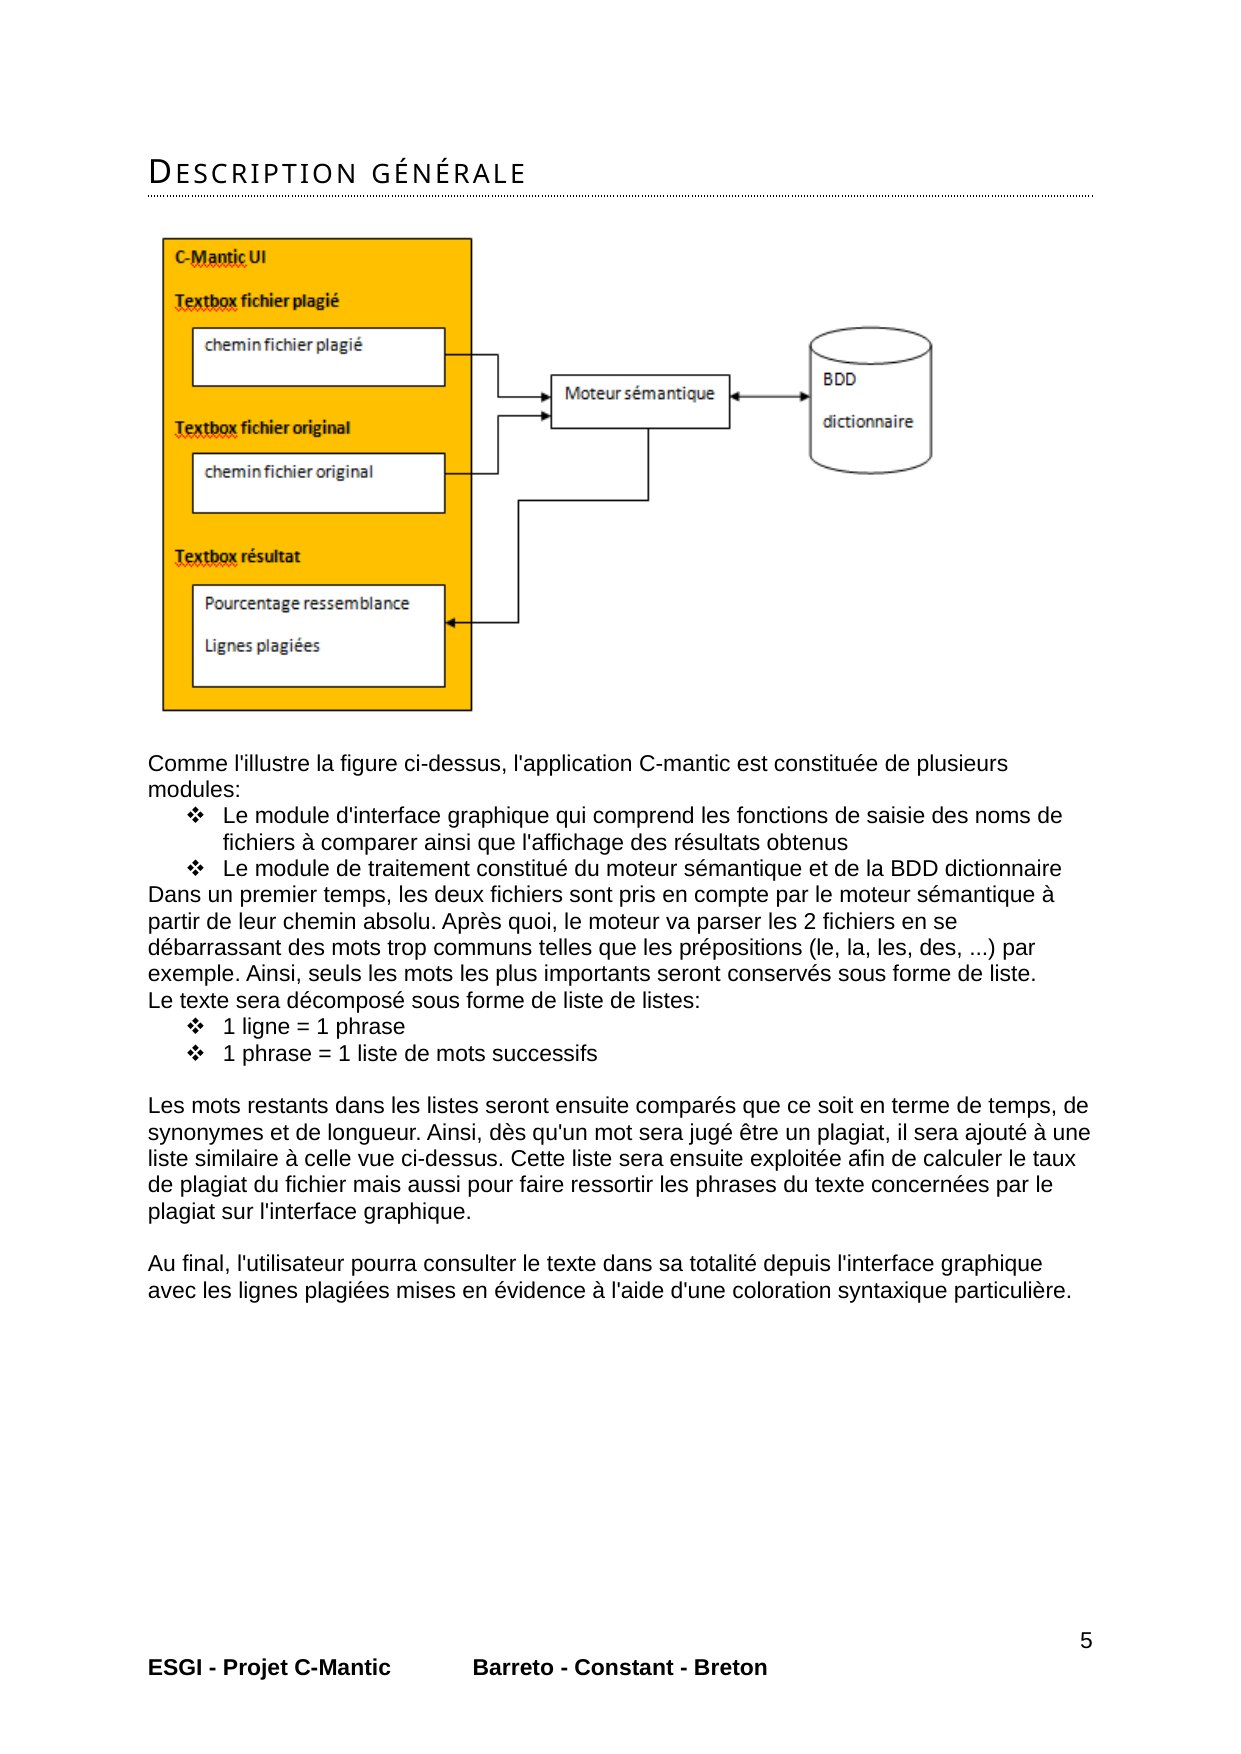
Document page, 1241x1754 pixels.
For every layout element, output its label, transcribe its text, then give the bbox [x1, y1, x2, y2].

text Les mots restants dans les listes seront ensuite comparés que ce soit en terme de temps, de synonymes et de longueur. Ainsi, dès qu'un mot sera jugé être un plagiat, il sera ajouté à une liste similaire à celle vue ci-dessus. Cette liste sera ensuite exploitée afin de calculer le taux de plagiat du fichier mais aussi pour faire ressortir les phrases du texte concernées par le plagiat sur l'interface graphique. [148, 1092, 1093, 1224]
text Le texte sera décomposé sous forme de liste de listes: [148, 987, 1093, 1013]
text Comme l'illustre la figure ci-dessus, l'application C-mantic est constituée de plusieurs modules: [148, 749, 1093, 802]
subtitle Description générale [148, 148, 1093, 197]
list 1 ligne = 1 phrase [185, 1013, 1093, 1039]
list Le module d'interface graphique qui comprend les fonctions de saisie des noms de fichiers à comparer ainsi que l'affichage des résultats obtenus [185, 802, 1093, 855]
text Au final, l'utilisateur pourra consulter le texte dans sa totalité depuis l'interface graphique avec les lignes plagiées mises en évidence à l'aide d'une coloration syntaxique particulière. [148, 1250, 1093, 1303]
list 1 phrase = 1 liste de mots successifs [185, 1039, 1093, 1066]
text Dans un premier temps, les deux fichiers sont pris en compte par le moteur sémantique à partir de leur chemin absolu. Après quoi, le moteur va parser les 2 fichiers en se débarrassant des mots trop communs telles que les prépositions (le, la, les, des, ...) par exemple. Ainsi, seuls les mots les plus importants seront conservés sous forme de liste. [148, 881, 1093, 987]
list Le module de traitement constitué du moteur sémantique et de la BDD dictionnaire [185, 855, 1093, 881]
picture [147, 221, 953, 724]
